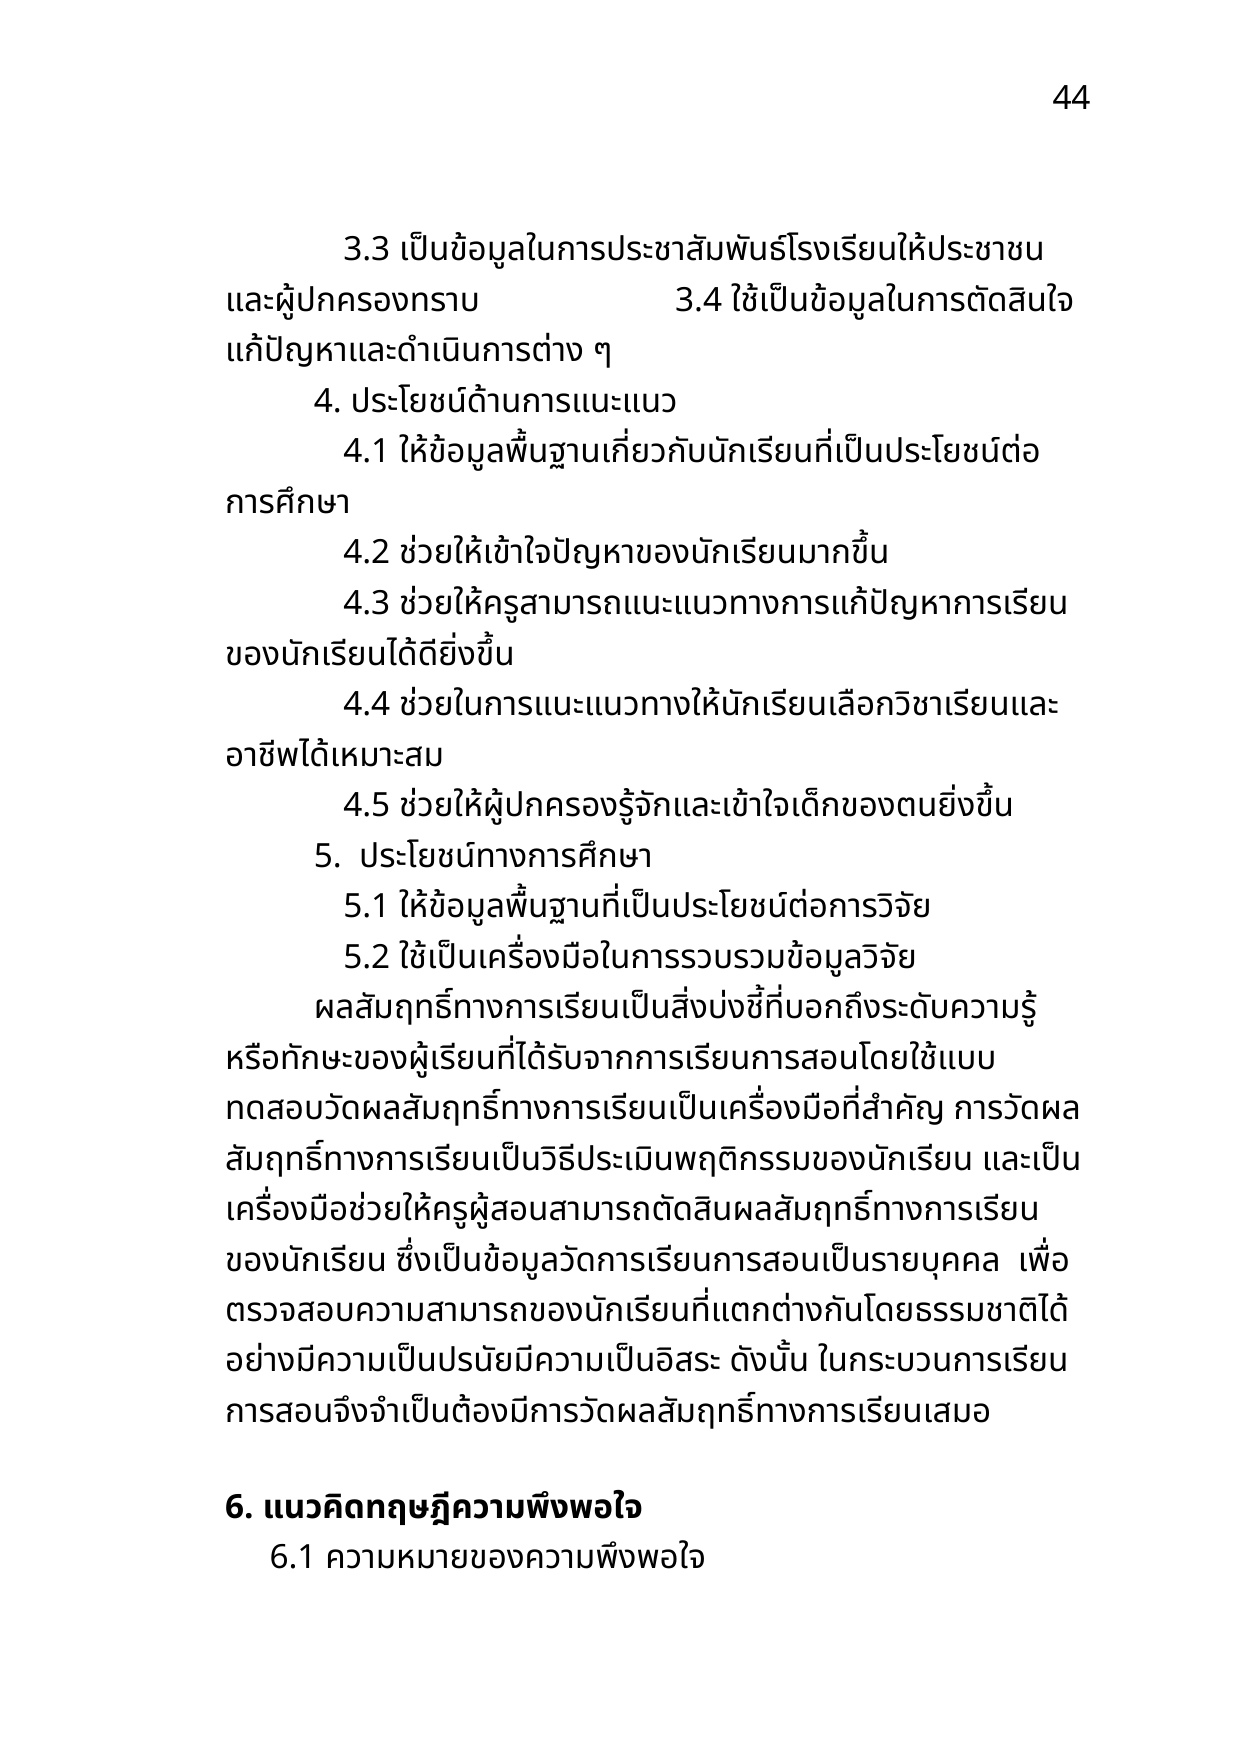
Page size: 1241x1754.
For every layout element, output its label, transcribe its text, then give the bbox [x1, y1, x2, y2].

text 4.3 ช่วยให้ครูสามารถแนะแนวทางการแก้ปัญหาการเรียนของนักเรียนได้ดียิ่งขึ้น [225, 579, 1090, 680]
text 6. แนวคิดทฤษฎีความพึงพอใจ [225, 1483, 1090, 1533]
text 4.5 ช่วยให้ผู้ปกครองรู้จักและเข้าใจเด็กของตนยิ่งขึ้น [225, 781, 1090, 832]
text 6.1 ความหมายของความพึงพอใจ [225, 1533, 1090, 1584]
text 5.1 ให้ข้อมูลพื้นฐานที่เป็นประโยชน์ต่อการวิจัย [225, 882, 1090, 933]
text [225, 225, 1090, 377]
text 5.2 ใช้เป็นเครื่องมือในการรวบรวมข้อมูลวิจัย [225, 933, 1090, 983]
text ผลสัมฤทธิ์ทางการเรียนเป็นสิ่งบ่งชี้ที่บอกถึงระดับความรู้ หรือทักษะของผู้เรียนที่ได้รับจากการเรียนการสอนโดยใช้แบบทดสอบวัดผลสัมฤทธิ์ทางการเรียนเป็นเครื่องมือที่สำคัญ การวัดผลสัมฤทธิ์ทางการเรียนเป็นวิธีประเมินพฤติกรรมของนักเรียน และเป็นเครื่องมือช่วยให้ครูผู้สอนสามารถตัดสินผลสัมฤทธิ์ทางการเรียนของนักเรียน ซึ่งเป็นข้อมูลวัดการเรียนการสอนเป็นรายบุคคล เพื่อตรวจสอบความสามารถของนักเรียนที่แตกต่างกันโดยธรรมชาติได้อย่างมีความเป็นปรนัยมีความเป็นอิสระ ดังนั้น ในกระบวนการเรียนการสอนจึงจำเป็นต้องมีการวัดผลสัมฤทธิ์ทางการเรียนเสมอ [225, 983, 1090, 1437]
text 4. ประโยชน์ด้านการแนะแนว [225, 377, 1090, 427]
text 5. ประโยชน์ทางการศึกษา [225, 832, 1090, 882]
text 4.2 ช่วยให้เข้าใจปัญหาของนักเรียนมากขึ้น [225, 528, 1090, 579]
text 4.4 ช่วยในการแนะแนวทางให้นักเรียนเลือกวิชาเรียนและอาชีพได้เหมาะสม [225, 680, 1090, 781]
text 4.1 ให้ข้อมูลพื้นฐานเกี่ยวกับนักเรียนที่เป็นประโยชน์ต่อการศึกษา [225, 427, 1090, 528]
